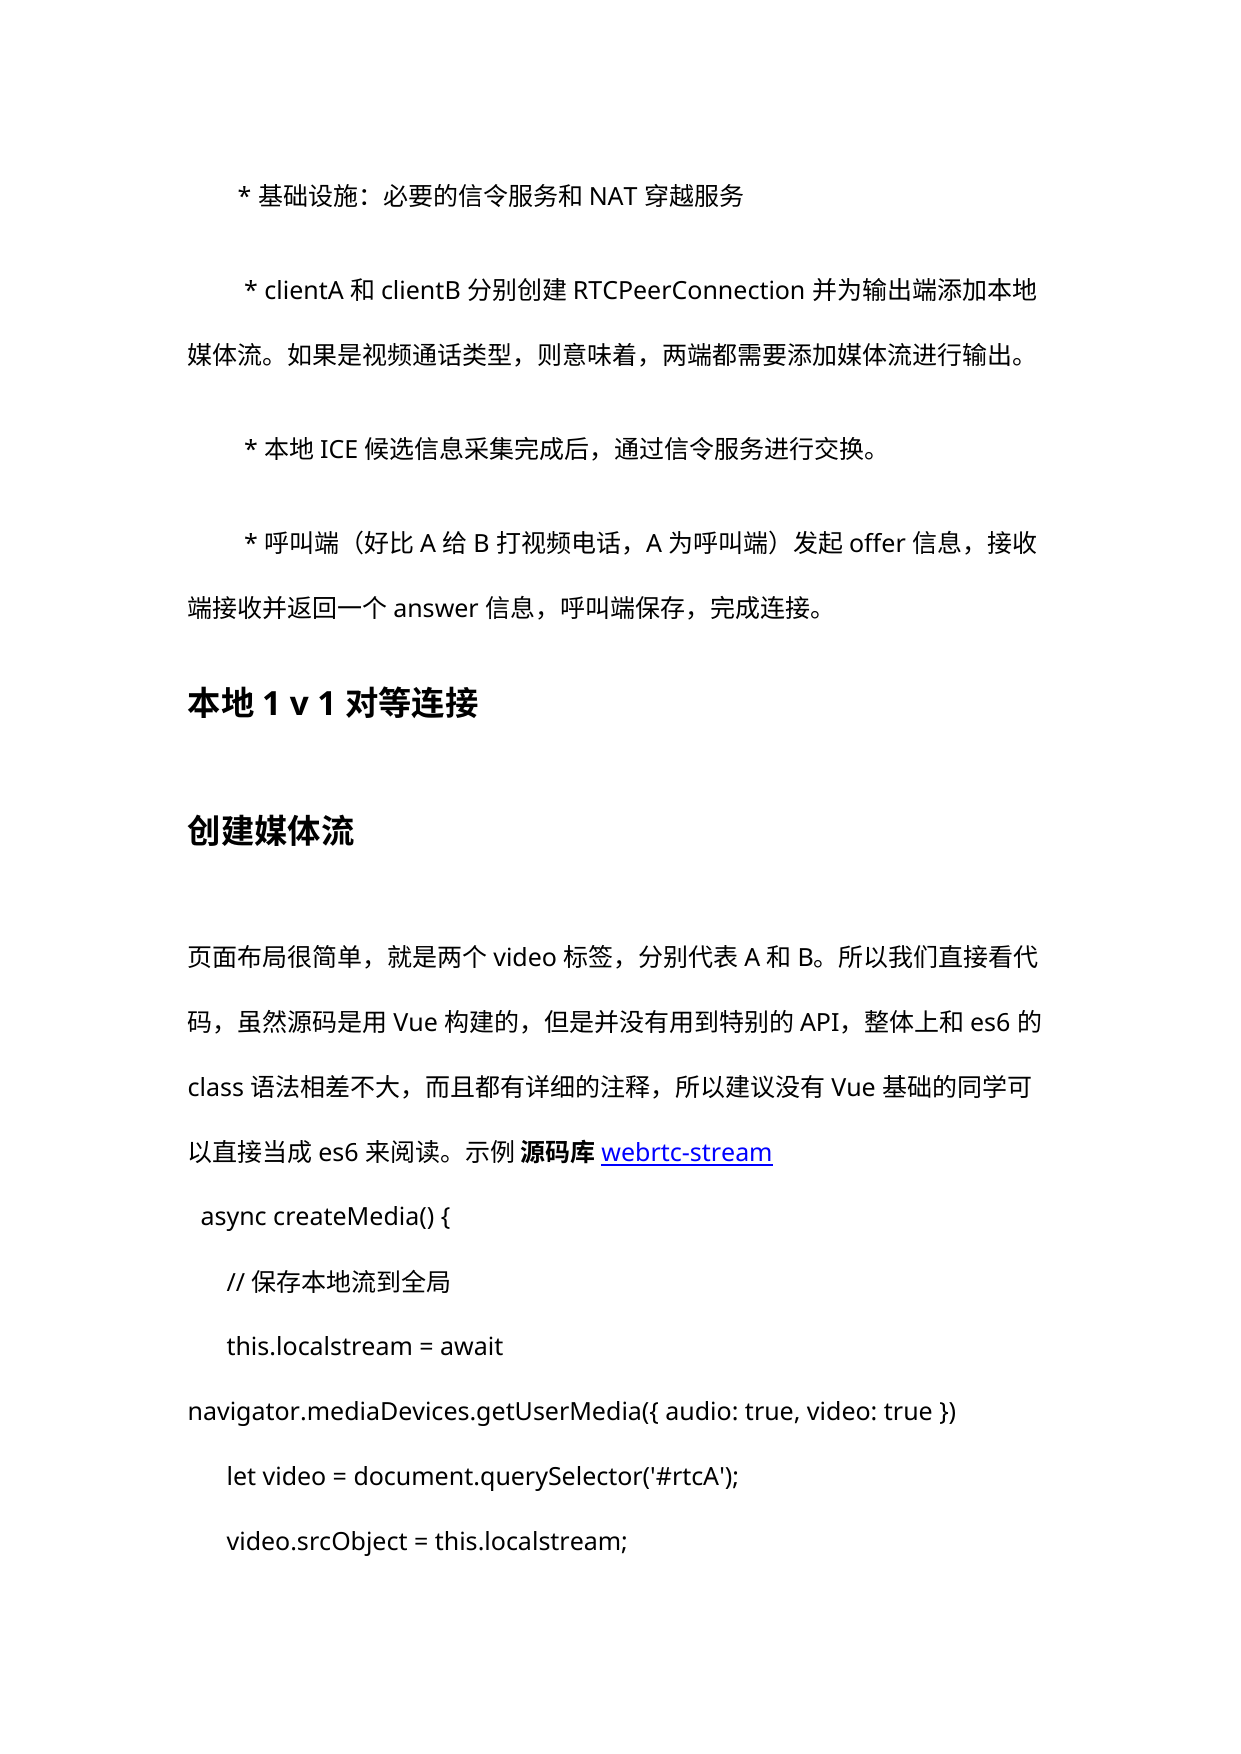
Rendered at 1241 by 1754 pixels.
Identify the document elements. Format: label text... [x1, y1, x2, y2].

text let video = document.querySelector('#rtcA'); [187, 1443, 1053, 1508]
text * 本地 ICE 候选信息采集完成后，通过信令服务进行交换。 [187, 415, 1053, 480]
subtitle 本地 1 v 1 对等连接 [187, 669, 1053, 734]
text * clientA 和 clientB 分别创建 RTCPeerConnection 并为输出端添加本地媒体流。如果是视频通话类型，则意味着，两端都需要添加媒体流进行输出。 [187, 256, 1053, 386]
text video.srcObject = this.localstream; [187, 1508, 1053, 1573]
text async createMedia() { [187, 1183, 1053, 1248]
text 页面布局很简单，就是两个 video 标签，分别代表 A 和 B。所以我们直接看代码，虽然源码是用 Vue 构建的，但是并没有用到特别的 API，整体上和 es6 的 class 语法相差不大，而且都有详细的注释，所以建议没有 Vue 基础的同学可以直接当成 es6 来阅读。示例 源码库 webrtc-stream [187, 923, 1053, 1183]
text // 保存本地流到全局 [187, 1248, 1053, 1313]
text * 呼叫端（好比 A 给 B 打视频电话，A 为呼叫端）发起 offer 信息，接收端接收并返回一个 answer 信息，呼叫端保存，完成连接。 [187, 509, 1053, 639]
text this.localstream = await navigator.mediaDevices.getUserMedia({ audio: true, video: true }) [187, 1313, 1053, 1443]
subtitle 创建媒体流 [187, 796, 1053, 861]
text * 基础设施：必要的信令服务和 NAT 穿越服务 [187, 162, 1053, 227]
